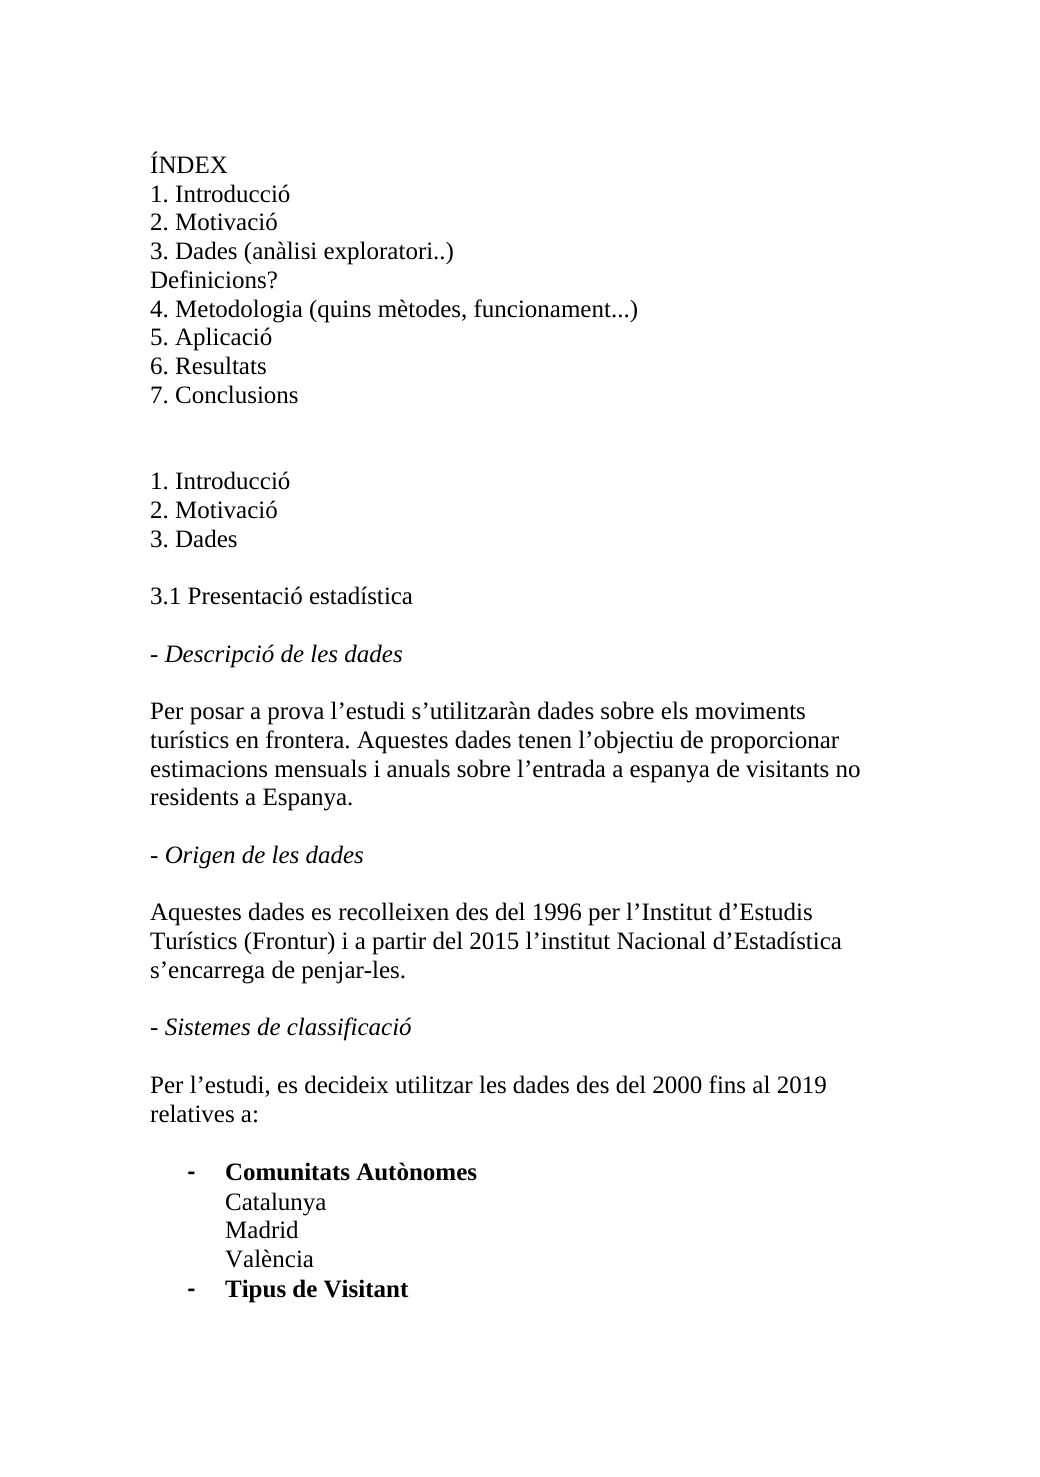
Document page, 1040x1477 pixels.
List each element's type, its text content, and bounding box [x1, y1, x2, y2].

list Madrid [225, 1216, 889, 1244]
list Catalunya [225, 1187, 889, 1216]
text - Origen de les dades [150, 840, 889, 869]
list Comunitats Autònomes [187, 1156, 889, 1187]
text Per l’estudi, es decideix utilitzar les dades des del 2000 fins al 2019 [150, 1070, 889, 1099]
text 3. Dades [150, 524, 889, 552]
text Aquestes dades es recolleixen des del 1996 per l’Institut d’Estudis Turístics (Frontur) i a partir del 2015 l’institut Nacional d’Estadística s’encarrega de penjar-les. [150, 897, 889, 984]
text 2. Motivació [150, 207, 889, 236]
text 7. Conclusions [150, 380, 889, 409]
text 1. Introducció [150, 466, 889, 495]
text 6. Resultats [150, 351, 889, 380]
text 3. Dades (anàlisi exploratori..) [150, 236, 889, 265]
text 3.1 Presentació estadística [150, 581, 889, 610]
text 2. Motivació [150, 495, 889, 524]
text - Sistemes de classificació [150, 1012, 889, 1041]
text Definicions? [150, 265, 889, 294]
text 5. Aplicació [150, 322, 889, 351]
text - Descripció de les dades [150, 639, 889, 667]
text Per posar a prova l’estudi s’utilitzaràn dades sobre els moviments turístics en frontera. Aquestes dades tenen l’objectiu de proporcionar estimacions mensuals i anuals sobre l’entrada a espanya de visitants no residents a Espanya. [150, 696, 889, 811]
text ÍNDEX [150, 150, 889, 179]
text 1. Introducció [150, 179, 889, 207]
list Tipus de Visitant [187, 1273, 889, 1303]
text relatives a: [150, 1099, 889, 1127]
list València [225, 1244, 889, 1273]
text 4. Metodologia (quins mètodes, funcionament...) [150, 294, 889, 322]
